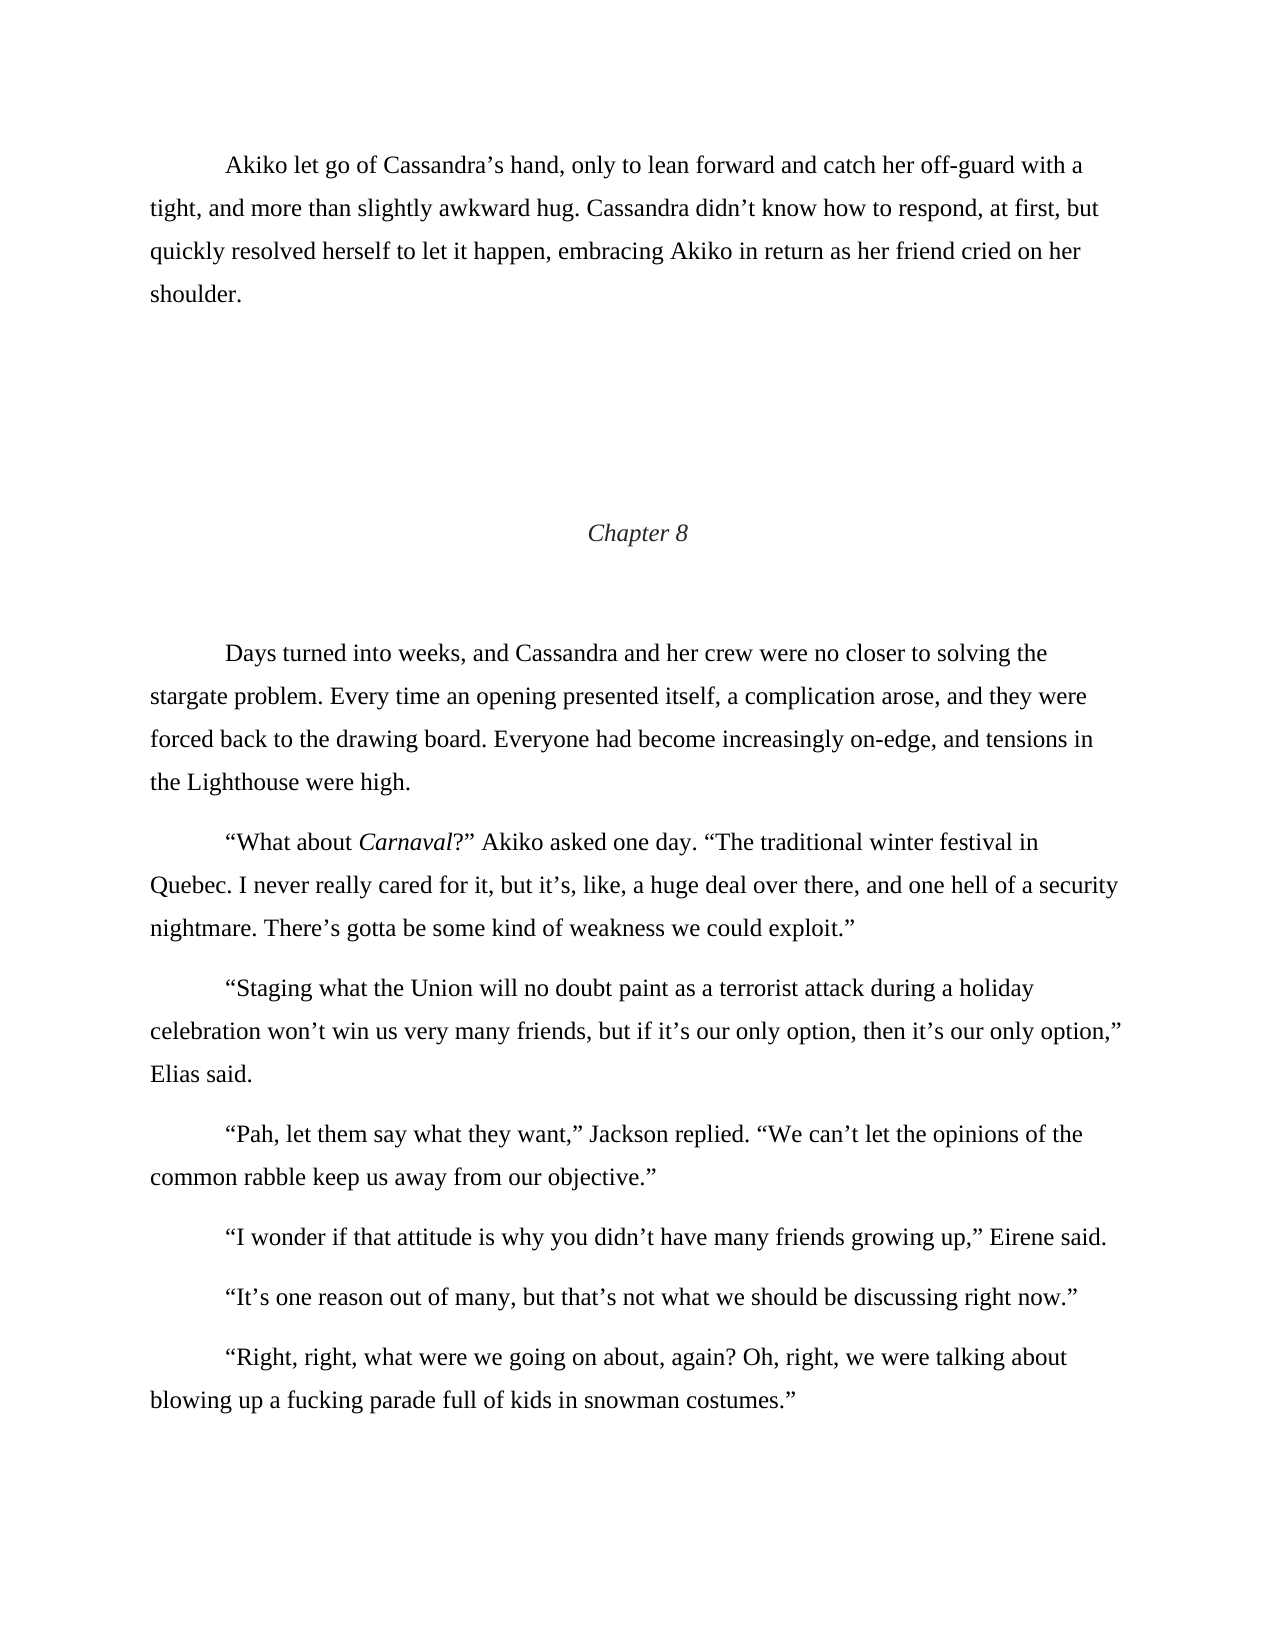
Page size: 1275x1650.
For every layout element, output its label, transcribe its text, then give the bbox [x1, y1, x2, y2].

text “It’s one reason out of many, but that’s not what we should be discussing right now.” [150, 1282, 1125, 1311]
text Days turned into weeks, and Cassandra and her crew were no closer to solving the stargate problem. Every time an opening presented itself, a complication arose, and they were forced back to the drawing board. Everyone had become increasingly on-edge, and tensions in the Lighthouse were high. [150, 638, 1125, 796]
text “I wonder if that attitude is why you didn’t have many friends growing up,” Eirene said. [150, 1222, 1125, 1251]
text Chapter 8 [150, 518, 1125, 547]
text “Staging what the Union will no doubt paint as a terrorist attack during a holiday celebration won’t win us very many friends, but if it’s our only option, then it’s our only option,” Elias said. [150, 973, 1125, 1088]
text “Right, right, what were we going on about, again? Oh, right, we were talking about blowing up a fucking parade full of kids in snowman costumes.” [150, 1342, 1125, 1414]
text “What about Carnaval?” Akiko asked one day. “The traditional winter festival in Quebec. I never really cared for it, but it’s, like, a huge deal over there, and one hell of a security nightmare. There’s gotta be some kind of weakness we could exploit.” [150, 827, 1125, 942]
text “Pah, let them say what they want,” Jackson replied. “We can’t let the opinions of the common rabble keep us away from our objective.” [150, 1119, 1125, 1191]
text Akiko let go of Cassandra’s hand, only to lean forward and catch her off-guard with a tight, and more than slightly awkward hug. Cassandra didn’t know how to respond, at first, but quickly resolved herself to let it happen, embracing Akiko in return as her friend cried on her shoulder. [150, 150, 1125, 308]
